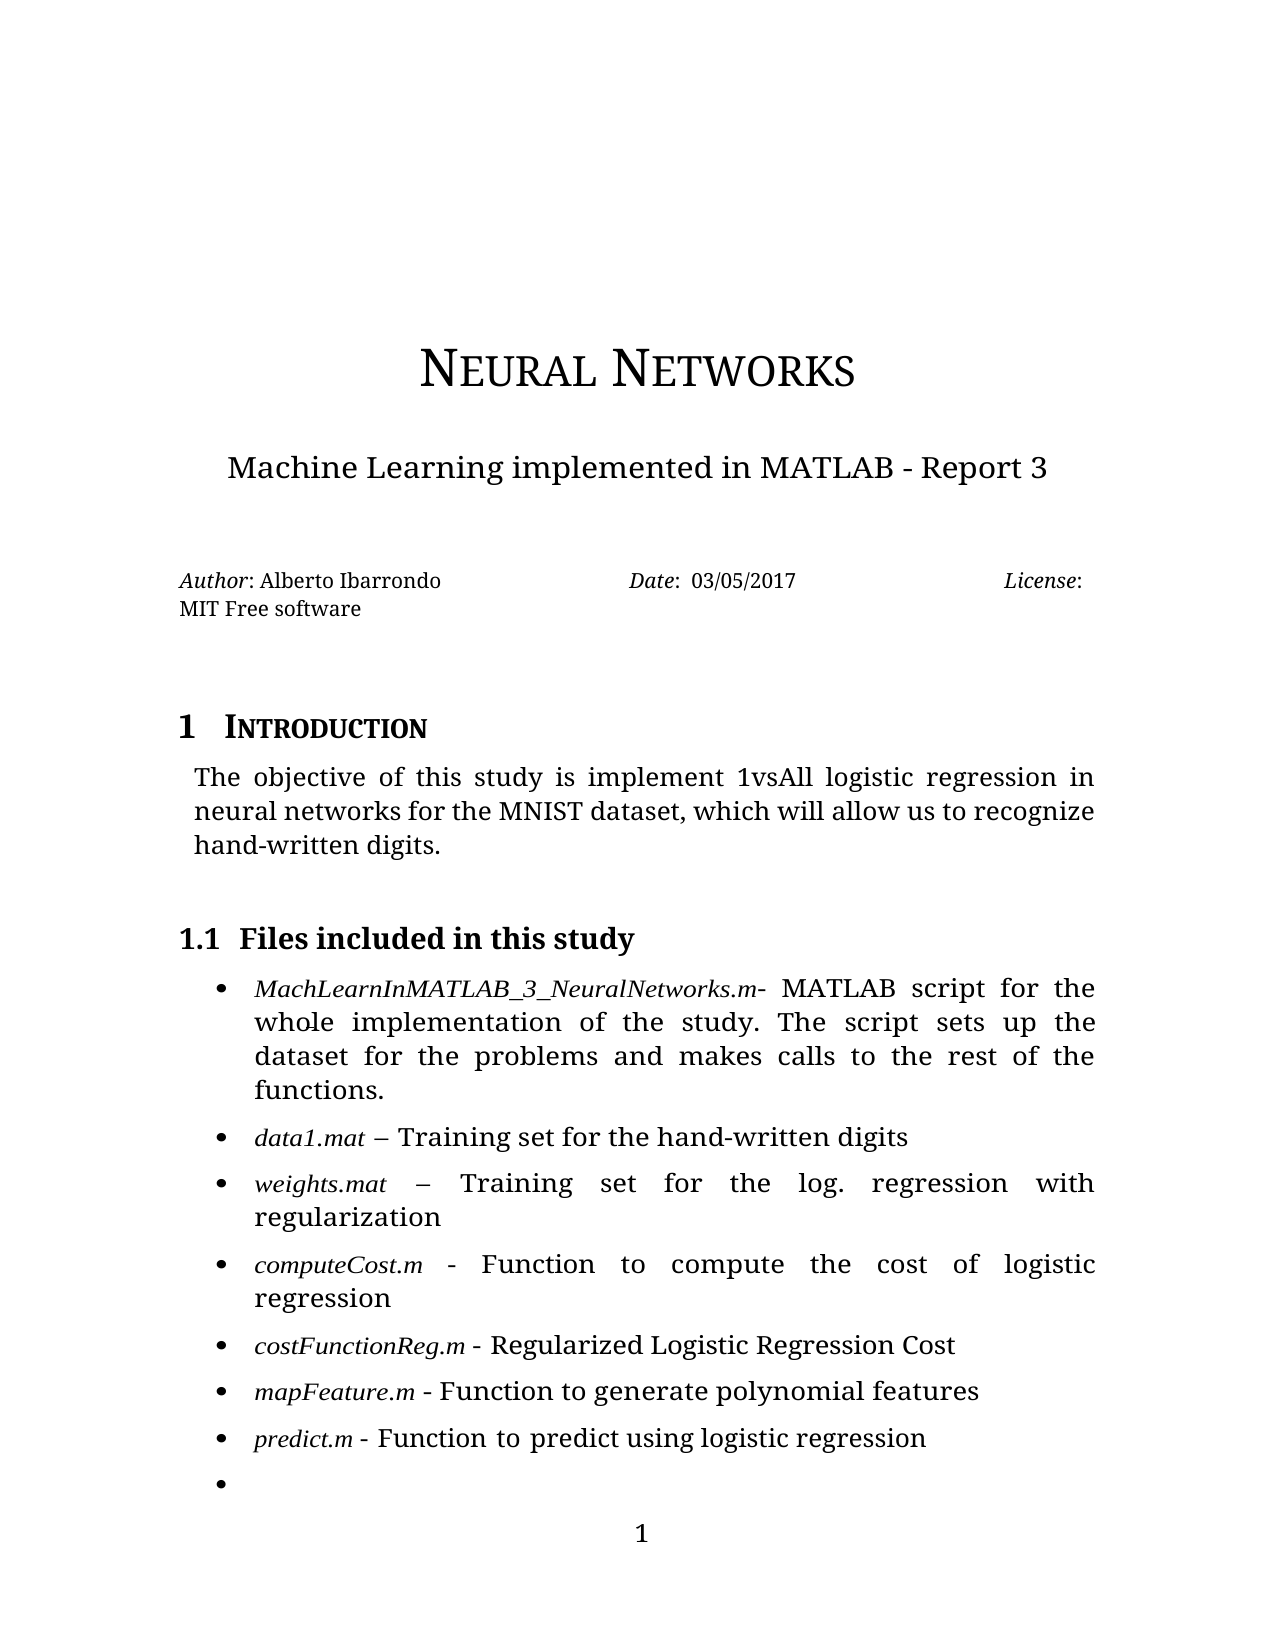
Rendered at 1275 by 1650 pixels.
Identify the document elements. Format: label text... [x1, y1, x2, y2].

text Author: Alberto Ibarrondo Date: 03/05/2017 License: MIT Free software [179, 566, 1096, 623]
list predict.m - Function to predict using logistic regression [217, 1420, 1096, 1454]
subtitle Introduction [179, 707, 1096, 747]
list weights.mat – Training set for the log. regression with regularization [217, 1166, 1096, 1234]
text The objective of this study is implement 1vsAll logistic regression in neural networks for the MNIST dataset, which will allow us to recognize hand-written digits. [194, 760, 1096, 862]
list computeCost.m - Function to compute the cost of logistic regression [217, 1247, 1096, 1315]
list costFunctionReg.m - Regularized Logistic Regression Cost [217, 1327, 1096, 1361]
list data1.mat – Training set for the hand-written digits [217, 1119, 1096, 1153]
list mapFeature.m - Function to generate polynomial features [217, 1374, 1096, 1408]
list MachLearnInMATLAB_3_NeuralNetworks.m- MATLAB script for the whole implementation of the study. The script sets up the dataset for the problems and makes calls to the rest of the functions. [217, 971, 1096, 1107]
subtitle Files included in this study [179, 918, 1096, 958]
text Neural Networks [179, 331, 1096, 401]
text Machine Learning implemented in MATLAB - Report 3 [179, 447, 1096, 487]
